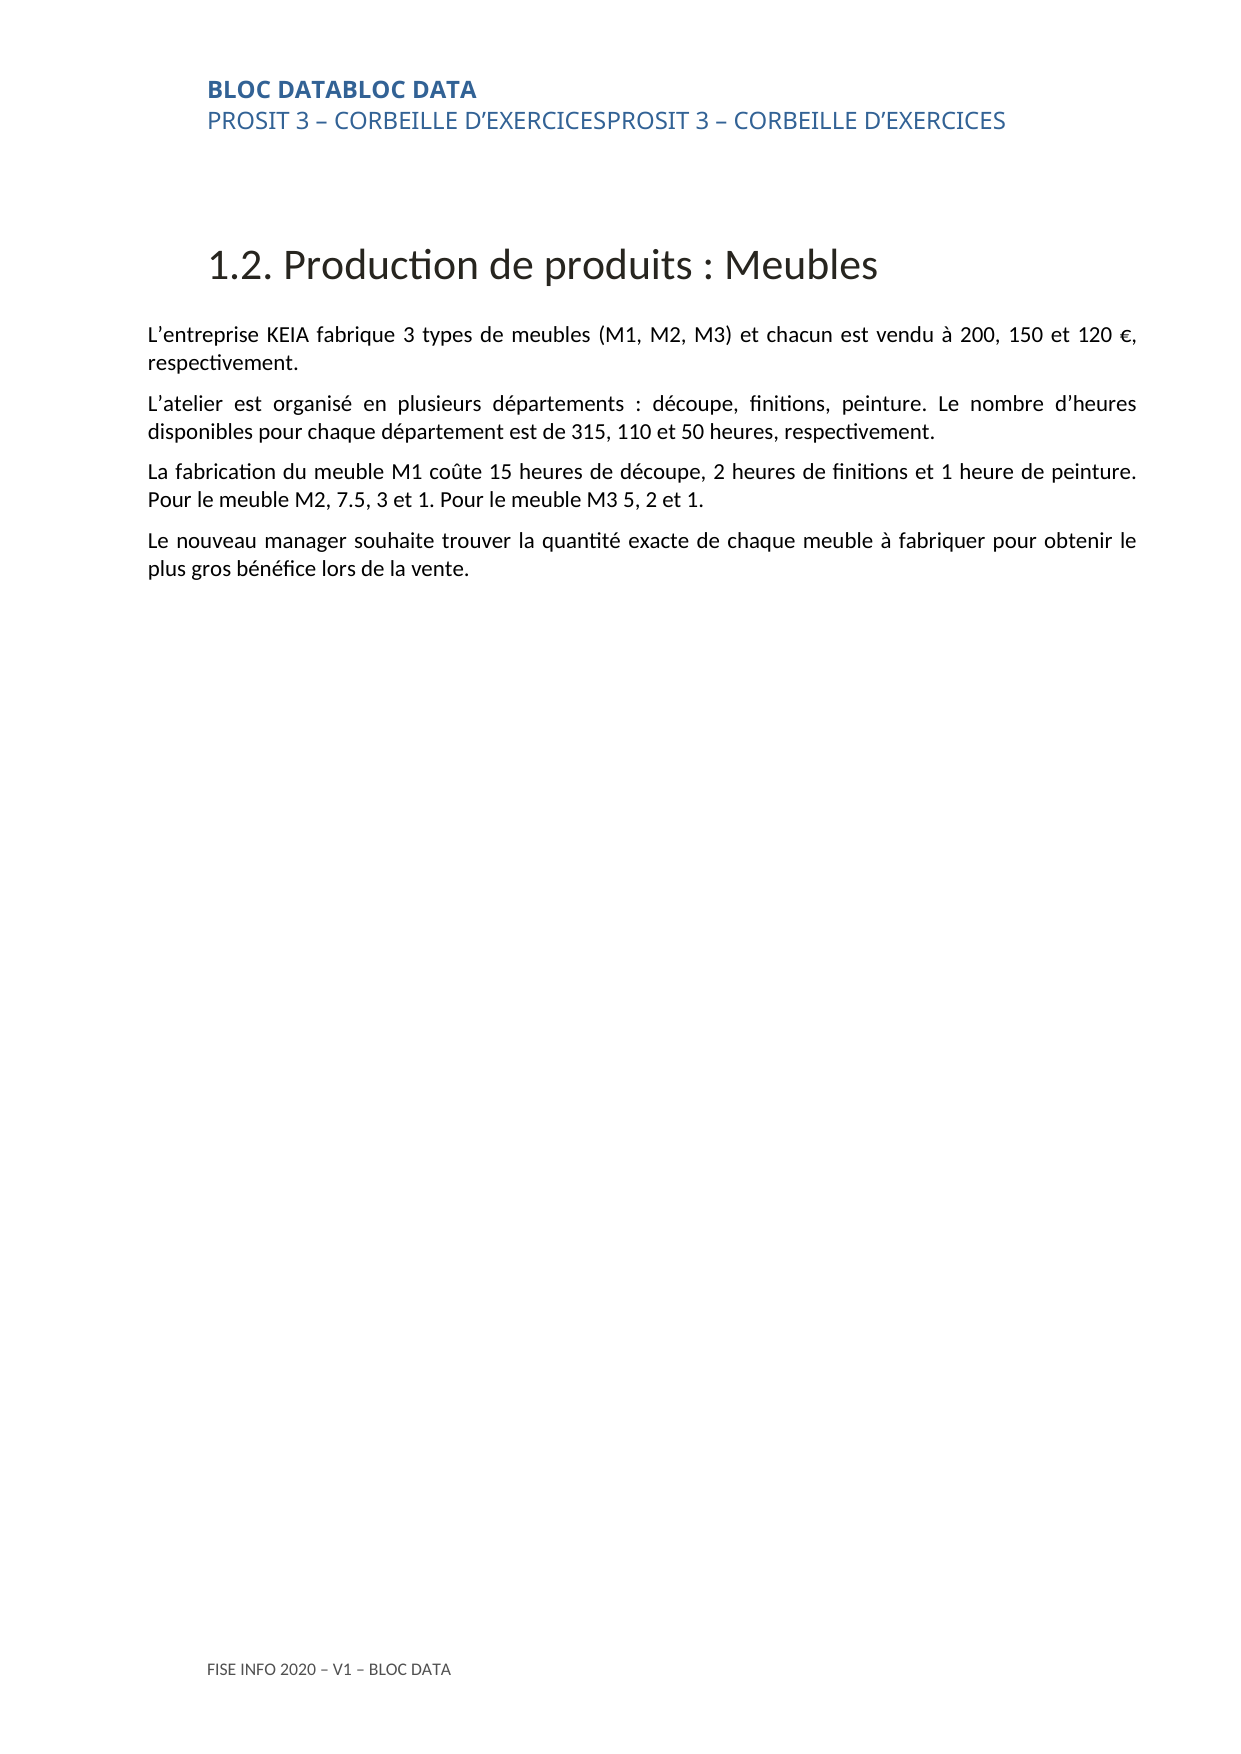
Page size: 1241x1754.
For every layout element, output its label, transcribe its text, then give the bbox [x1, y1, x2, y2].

text L’atelier est organisé en plusieurs départements : découpe, finitions, peinture. Le nombre d’heures disponibles pour chaque département est de 315, 110 et 50 heures, respectivement. [148, 389, 1137, 445]
text Le nouveau manager souhaite trouver la quantité exacte de chaque meuble à fabriquer pour obtenir le plus gros bénéfice lors de la vente. [148, 526, 1137, 582]
subtitle 1.2. Production de produits : Meubles [207, 241, 1137, 289]
text L’entreprise KEIA fabrique 3 types de meubles (M1, M2, M3) et chacun est vendu à 200, 150 et 120 €, respectivement. [148, 320, 1137, 376]
text La fabrication du meuble M1 coûte 15 heures de découpe, 2 heures de finitions et 1 heure de peinture. Pour le meuble M2, 7.5, 3 et 1. Pour le meuble M3 5, 2 et 1. [148, 457, 1137, 513]
